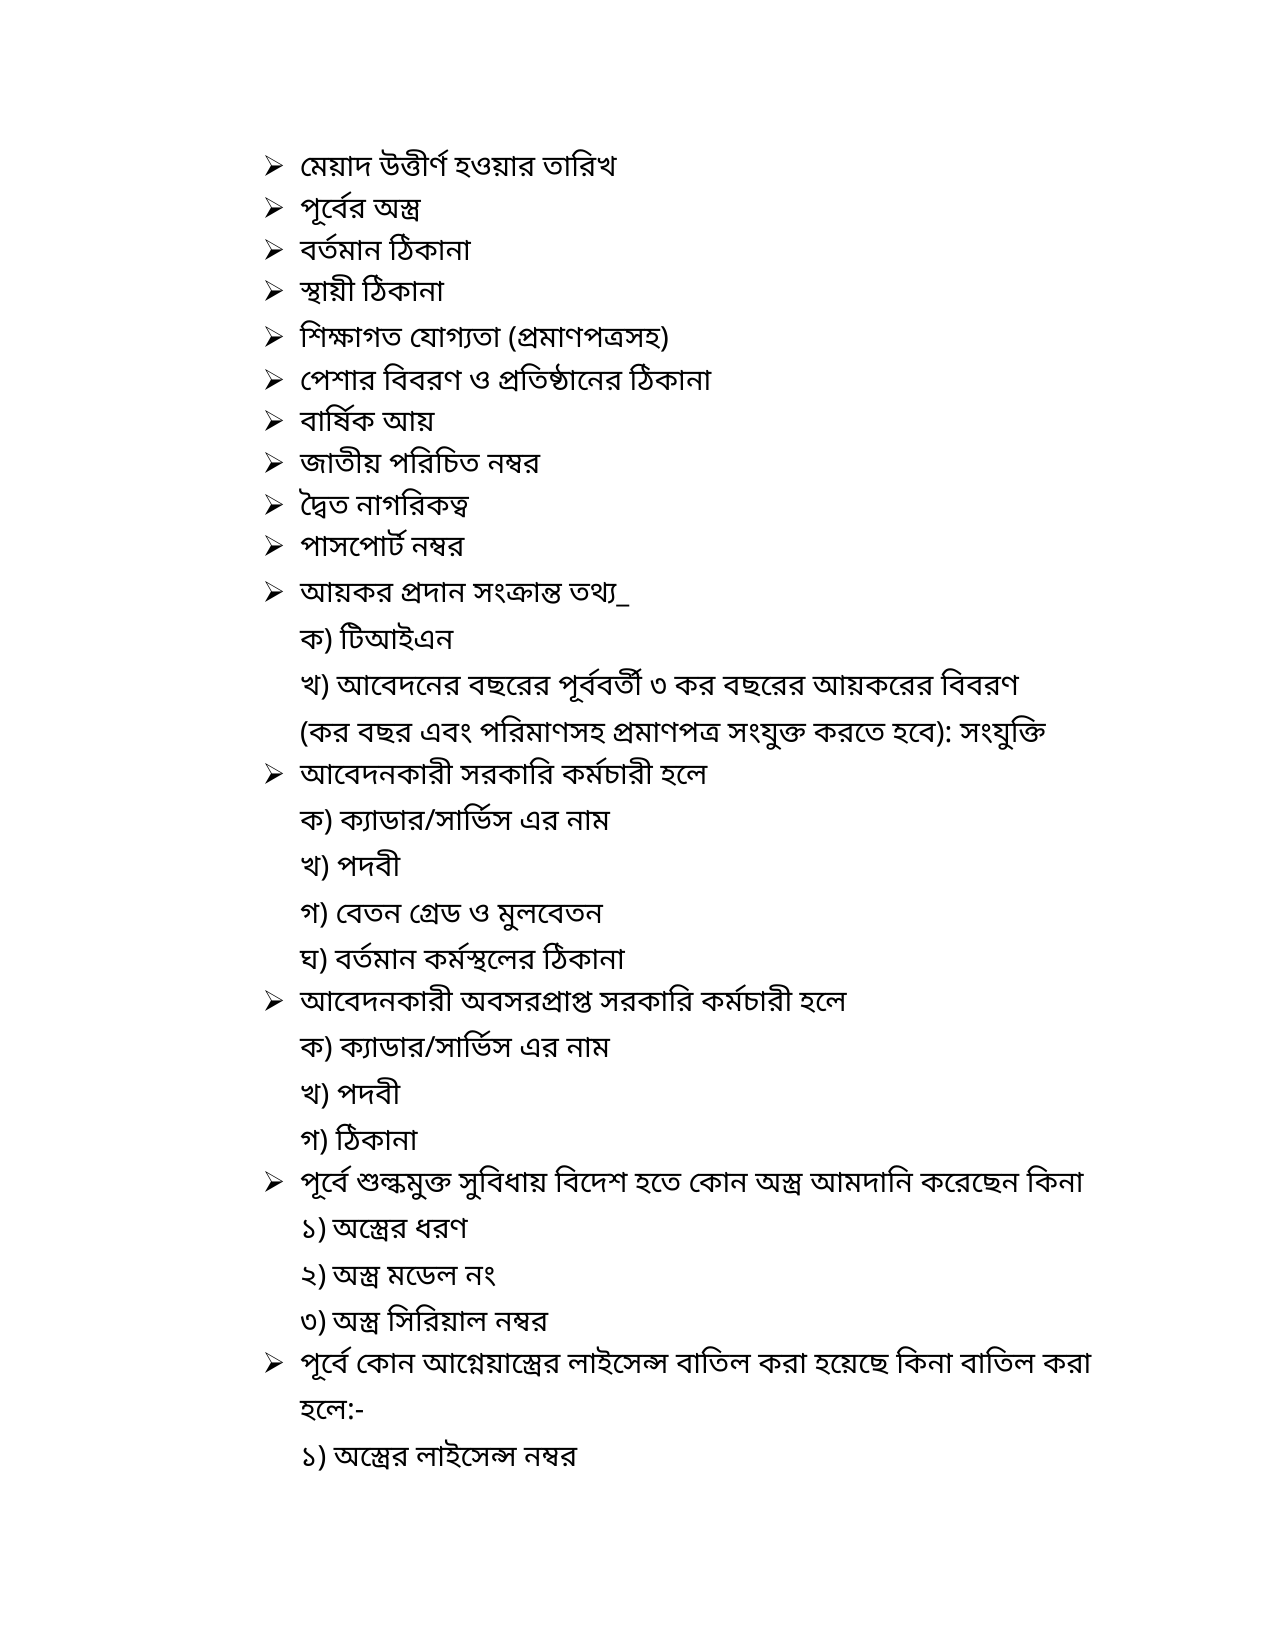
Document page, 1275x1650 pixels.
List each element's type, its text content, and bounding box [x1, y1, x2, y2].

list খ) পদবী [300, 845, 1125, 888]
list খ) আবেদনের বছরের পূর্ববর্তী ৩ কর বছরের আয়করের বিবরণ [300, 664, 1125, 707]
list আয়কর প্রদান সংক্রান্ত তথ্য_ [262, 571, 1125, 614]
list শিক্ষাগত যোগ্যতা (প্রমাণপত্রসহ) [262, 317, 1125, 360]
list পেশার বিবরণ ও প্রতিষ্ঠানের ঠিকানা [262, 363, 1125, 402]
list গ) বেতন গ্রেড ও মুলবেতন [300, 892, 1125, 935]
list আবেদনকারী সরকারি কর্মচারী হলে [262, 757, 1125, 796]
list ৩) অস্ত্র সিরিয়াল নম্বর [300, 1300, 1125, 1343]
list বর্তমান ঠিকানা [262, 233, 1125, 272]
list গ) ঠিকানা [300, 1119, 1125, 1162]
list খ) পদবী [300, 1073, 1125, 1116]
list বার্ষিক আয় [262, 405, 1125, 443]
list ২) অস্ত্র মডেল নং [300, 1254, 1125, 1297]
list (কর বছর এবং পরিমাণসহ প্রমাণপত্র সংযুক্ত করতে হবে): সংযুক্তি [300, 711, 1125, 754]
list ১) অস্ত্রের ধরণ [300, 1207, 1125, 1251]
list ক) ক্যাডার/সার্ভিস এর নাম [300, 1026, 1125, 1069]
list পূর্বের অস্ত্র [262, 192, 1125, 230]
list ক) টিআইএন [300, 618, 1125, 661]
list ১) অস্ত্রের লাইসেন্স নম্বর [300, 1435, 1125, 1478]
list দ্বৈত নাগরিকত্ব [262, 488, 1125, 527]
list মেয়াদ উত্তীর্ণ হওয়ার তারিখ [262, 150, 1125, 189]
list ক) ক্যাডার/সার্ভিস এর নাম [300, 799, 1125, 842]
list স্থায়ী ঠিকানা [262, 275, 1125, 314]
list পূর্বে শুল্কমুক্ত সুবিধায় বিদেশ হতে কোন অস্ত্র আমদানি করেছেন কিনা [262, 1166, 1125, 1204]
list আবেদনকারী অবসরপ্রাপ্ত সরকারি কর্মচারী হলে [262, 985, 1125, 1023]
list জাতীয় পরিচিত নম্বর [262, 446, 1125, 485]
list পাসপোর্ট নম্বর [262, 530, 1125, 568]
list ঘ) বর্তমান কর্মস্থলের ঠিকানা [300, 938, 1125, 981]
list পূর্বে কোন আগ্নেয়াস্ত্রের লাইসেন্স বাতিল করা হয়েছে কিনা বাতিল করা হলে:- [262, 1347, 1125, 1432]
